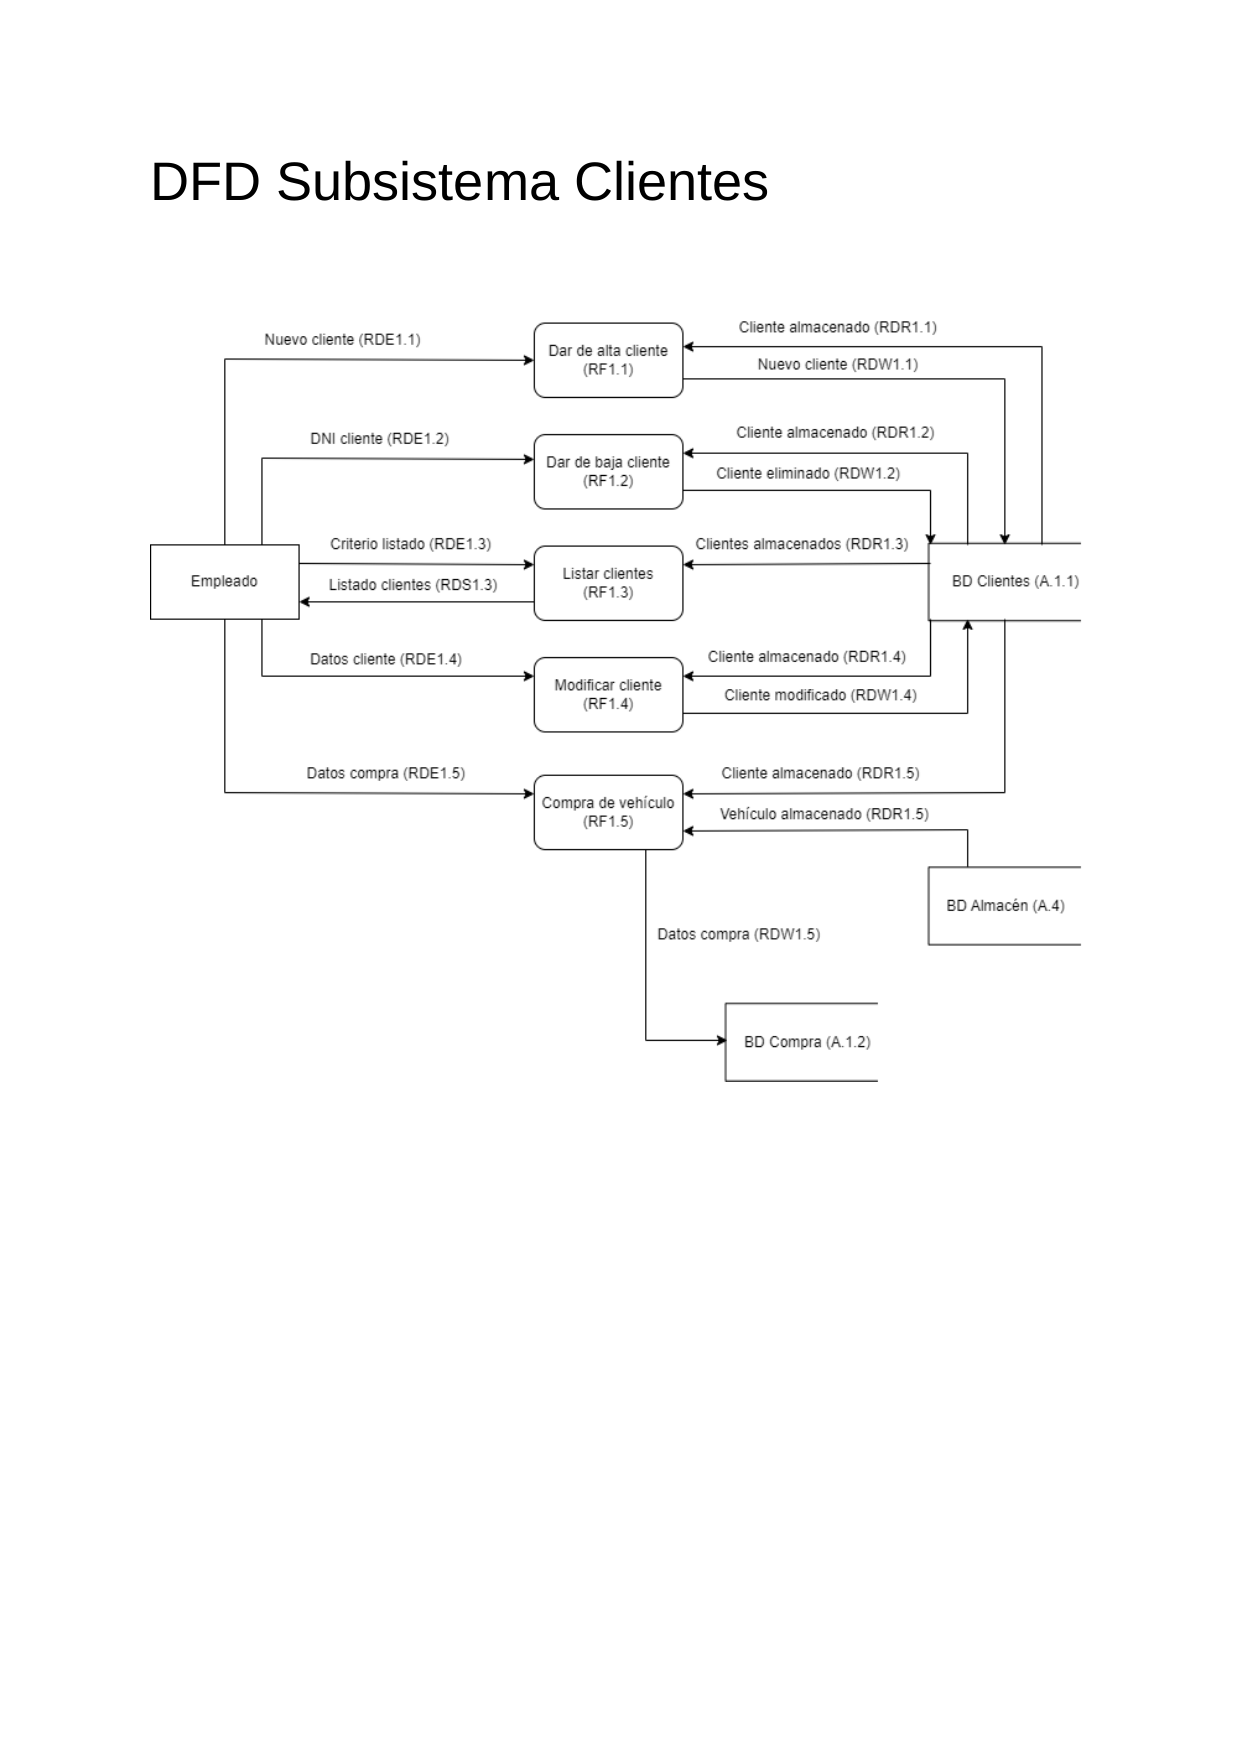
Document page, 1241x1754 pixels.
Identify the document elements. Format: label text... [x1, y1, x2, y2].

picture [150, 309, 1091, 1082]
title DFD Subsistema Clientes [150, 150, 1090, 212]
